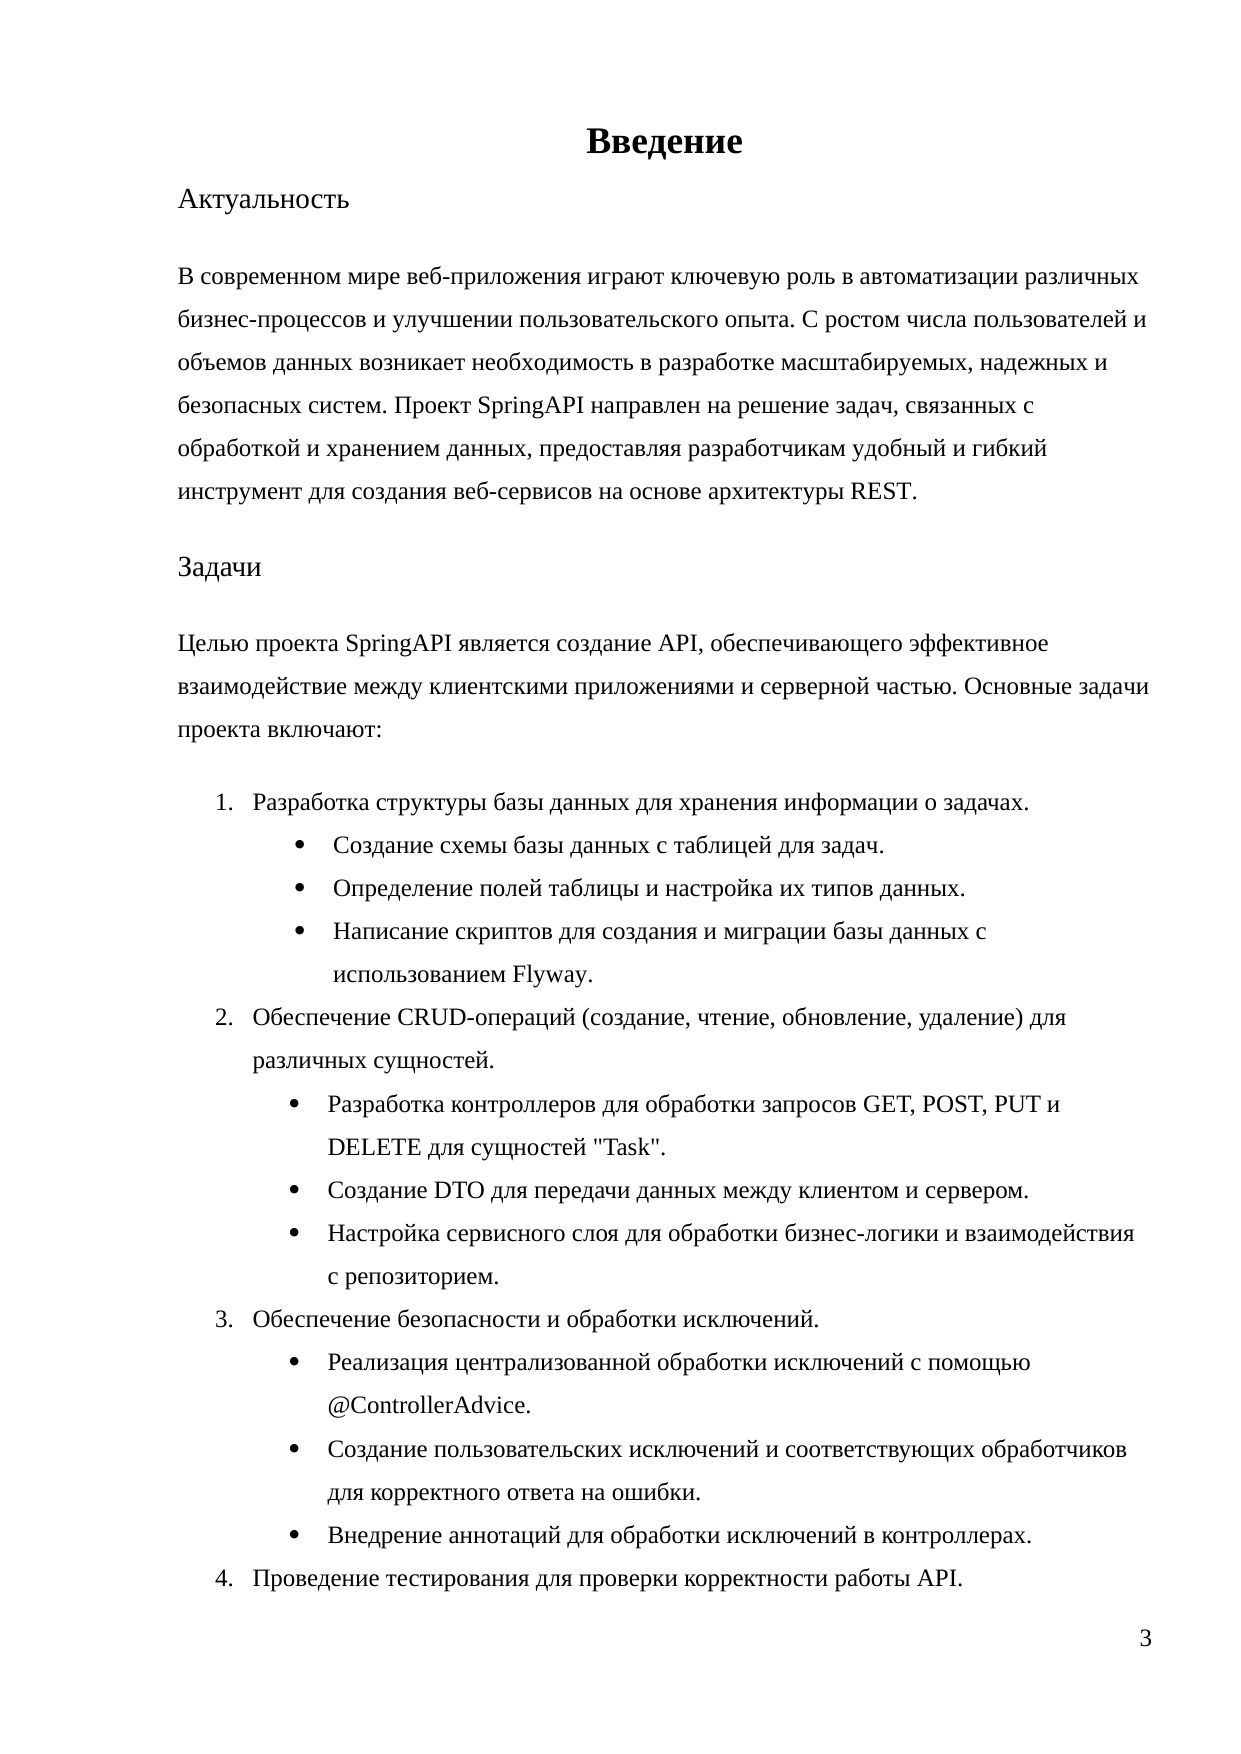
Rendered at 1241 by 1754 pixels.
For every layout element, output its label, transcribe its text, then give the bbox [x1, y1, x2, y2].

list Реализация централизованной обработки исключений с помощью @ControllerAdvice. [290, 1347, 1152, 1419]
list Создание пользовательских исключений и соответствующих обработчиков для корректного ответа на ошибки. [290, 1434, 1152, 1506]
list Проведение тестирования для проверки корректности работы API. [215, 1563, 1152, 1592]
list Создание DTO для передачи данных между клиентом и сервером. [290, 1175, 1152, 1204]
list Написание скриптов для создания и миграции базы данных с использованием Flyway. [295, 916, 1152, 988]
list Определение полей таблицы и настройка их типов данных. [295, 873, 1152, 902]
text В современном мире веб-приложения играют ключевую роль в автоматизации различных бизнес-процессов и улучшении пользовательского опыта. С ростом числа пользователей и объемов данных возникает необходимость в разработке масштабируемых, надежных и безопасных систем. Проект SpringAPI направлен на решение задач, связанных с обработкой и хранением данных, предоставляя разработчикам удобный и гибкий инструмент для создания веб-сервисов на основе архитектуры REST. [177, 261, 1152, 505]
list Создание схемы базы данных с таблицей для задач. [295, 830, 1152, 859]
subtitle Актуальность [177, 181, 1152, 215]
subtitle Задачи [177, 549, 1152, 582]
list Обеспечение безопасности и обработки исключений. [215, 1304, 1152, 1333]
list Настройка сервисного слоя для обработки бизнес-логики и взаимодействия с репозиторием. [290, 1218, 1152, 1290]
list Внедрение аннотаций для обработки исключений в контроллерах. [290, 1520, 1152, 1549]
list Разработка контроллеров для обработки запросов GET, POST, PUT и DELETE для сущностей "Task". [290, 1089, 1152, 1161]
list Разработка структуры базы данных для хранения информации о задачах. [215, 787, 1152, 816]
list Обеспечение CRUD-операций (создание, чтение, обновление, удаление) для различных сущностей. [215, 1002, 1152, 1074]
text Введение [177, 118, 1152, 161]
text Целью проекта SpringAPI является создание API, обеспечивающего эффективное взаимодействие между клиентскими приложениями и серверной частью. Основные задачи проекта включают: [177, 628, 1152, 743]
